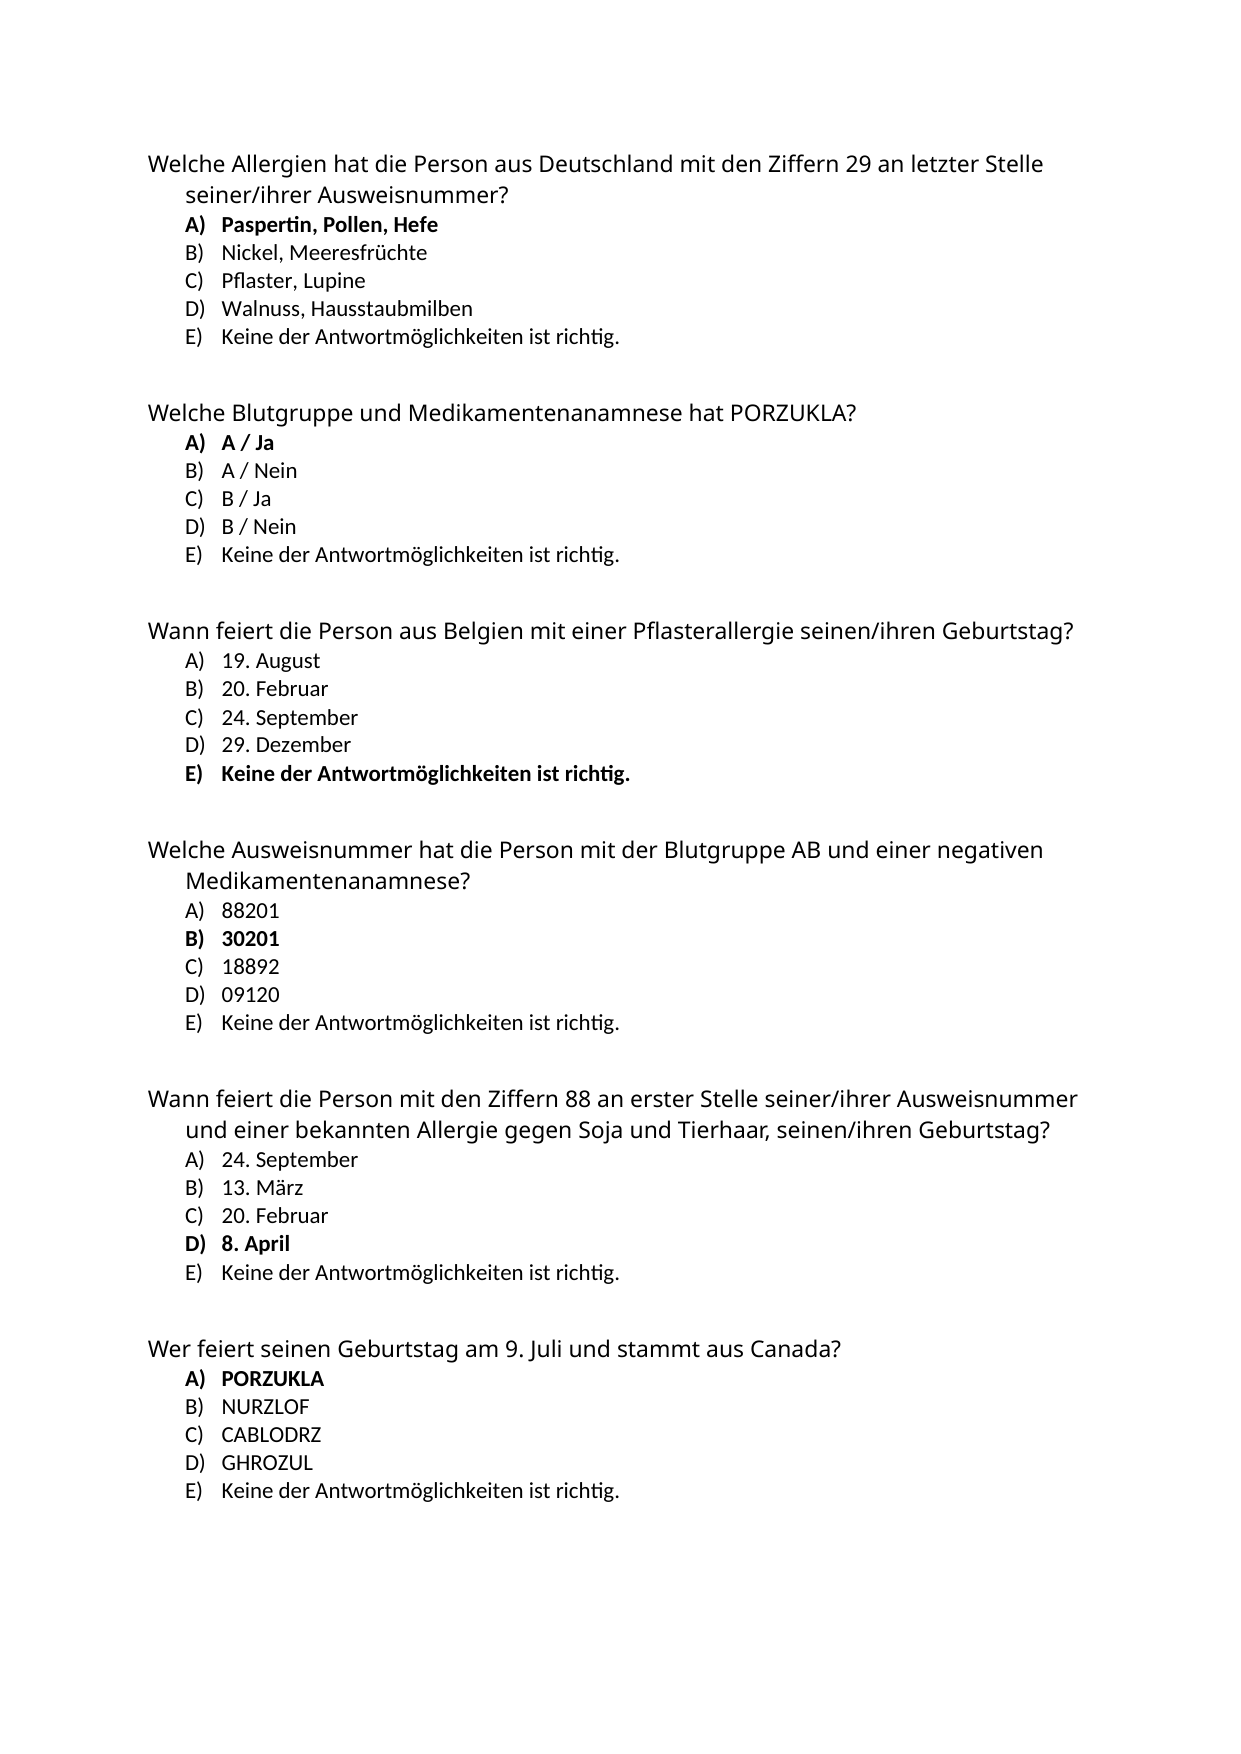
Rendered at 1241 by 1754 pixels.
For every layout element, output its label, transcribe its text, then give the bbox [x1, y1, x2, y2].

text B) [148, 674, 1093, 703]
text D) [148, 1448, 1093, 1476]
text C) [148, 1202, 1093, 1229]
text C) [148, 703, 1093, 731]
text E) Keine der Antwortmöglichkeiten ist richtig. [148, 759, 1093, 787]
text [148, 1476, 1093, 1504]
text D) [148, 512, 1093, 540]
text A) [148, 1364, 1093, 1392]
text D) [148, 980, 1093, 1008]
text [148, 1258, 1093, 1286]
text C) [148, 266, 1093, 294]
text A) [148, 210, 1093, 238]
text B) [148, 1392, 1093, 1420]
text C) [148, 952, 1093, 980]
text D) [148, 294, 1093, 322]
text A) [148, 896, 1093, 924]
text A) [148, 428, 1093, 456]
text E) Keine der Antwortmöglichkeiten ist richtig. [148, 540, 1093, 568]
text C) [148, 1420, 1093, 1448]
text B) [148, 1173, 1093, 1202]
text B) [148, 924, 1093, 952]
text B) [148, 456, 1093, 484]
text A) [148, 647, 1093, 674]
text E) Keine der Antwortmöglichkeiten ist richtig. [148, 1008, 1093, 1036]
text D) [148, 1229, 1093, 1258]
text A) [148, 1146, 1093, 1173]
text B) [148, 238, 1093, 266]
text C) [148, 484, 1093, 512]
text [148, 322, 1093, 350]
text D) [148, 731, 1093, 759]
